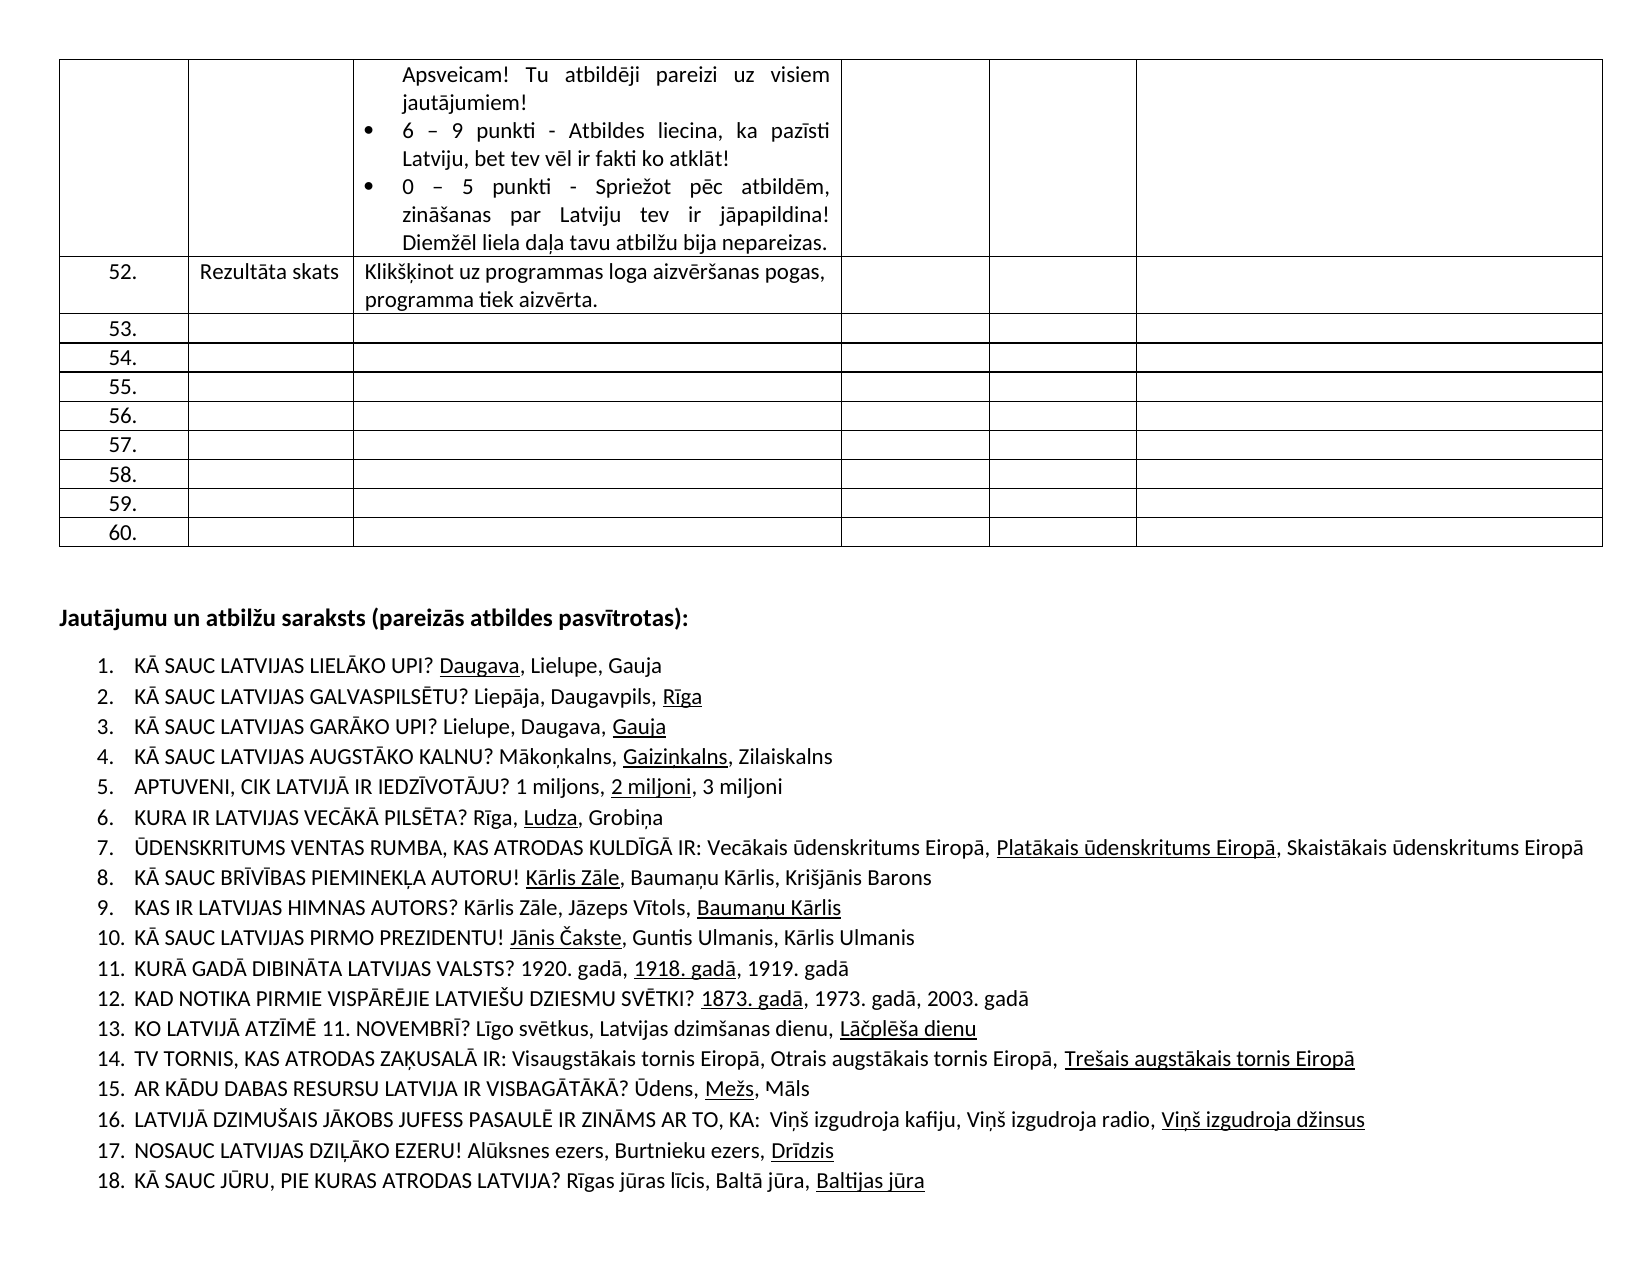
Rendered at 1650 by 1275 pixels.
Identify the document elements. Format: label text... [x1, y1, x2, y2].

list KĀ SAUC LATVIJAS GARĀKO UPI? Lielupe, Daugava, Gauja [97, 712, 1591, 740]
table_cell [842, 489, 989, 517]
list ŪDENSKRITUMS VENTAS RUMBA, KAS ATRODAS KULDĪGĀ IR: Vecākais ūdenskritums Eiropā, Platākais ūdenskritums Eiropā, Skaistākais ūdenskritums Eiropā [97, 833, 1591, 861]
table_cell [842, 373, 989, 401]
table_cell [60, 402, 188, 429]
table_cell [354, 489, 841, 517]
table_cell [354, 314, 841, 342]
table_cell [354, 373, 841, 401]
table_cell [60, 314, 188, 342]
table_cell [189, 402, 353, 429]
list KĀ SAUC JŪRU, PIE KURAS ATRODAS LATVIJA? Rīgas jūras līcis, Baltā jūra, Baltijas jūra [97, 1167, 1591, 1194]
list KĀ SAUC LATVIJAS GALVASPILSĒTU? Liepāja, Daugavpils, Rīga [97, 682, 1591, 710]
table_cell [990, 60, 1136, 256]
table_cell [1137, 60, 1602, 256]
table_cell [842, 60, 989, 256]
table_cell [1137, 460, 1602, 488]
table_cell [60, 489, 188, 517]
table_cell [354, 431, 841, 459]
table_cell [354, 60, 841, 256]
list LATVIJĀ DZIMUŠAIS JĀKOBS JUFESS PASAULĒ IR ZINĀMS AR TO, KA: Viņš izgudroja kafiju, Viņš izgudroja radio, Viņš izgudroja džinsus [97, 1105, 761, 1133]
table_cell [1137, 344, 1602, 371]
table_cell [990, 257, 1136, 313]
table_cell [189, 373, 353, 401]
table_cell [842, 402, 989, 429]
table_cell [842, 518, 989, 546]
list AR KĀDU DABAS RESURSU LATVIJA IR VISBAGĀTĀKĀ? Ūdens, Mežs, Māls [97, 1074, 1591, 1102]
table_cell [189, 314, 353, 342]
table_cell [990, 402, 1136, 429]
table_cell [189, 489, 353, 517]
list KAS IR LATVIJAS HIMNAS AUTORS? Kārlis Zāle, Jāzeps Vītols, Baumaņu Kārlis [97, 893, 1591, 921]
table_cell [990, 314, 1136, 342]
table_cell [990, 518, 1136, 546]
list KĀ SAUC LATVIJAS AUGSTĀKO KALNU? Mākoņkalns, Gaiziņkalns, Zilaiskalns [97, 742, 1591, 770]
list KURA IR LATVIJAS VECĀKĀ PILSĒTA? Rīga, Ludza, Grobiņa [97, 803, 1591, 831]
table_cell [1137, 489, 1602, 517]
list LATVIJĀ DZIMUŠAIS JĀKOBS JUFESS PASAULĒ IR ZINĀMS AR TO, KA: Viņš izgudroja kafiju, Viņš izgudroja radio, Viņš izgudroja džinsus [769, 1105, 1591, 1133]
list APTUVENI, CIK LATVIJĀ IR IEDZĪVOTĀJU? 1 miljons, 2 miljoni, 3 miljoni [97, 772, 1591, 800]
table_cell [354, 518, 841, 546]
list KO LATVIJĀ ATZĪMĒ 11. NOVEMBRĪ? Līgo svētkus, Latvijas dzimšanas dienu, Lāčplēša dienu [97, 1014, 1591, 1042]
table_cell [60, 344, 188, 371]
table_cell [842, 314, 989, 342]
table_cell [990, 344, 1136, 371]
table_cell [189, 344, 353, 371]
list TV TORNIS, KAS ATRODAS ZAĶUSALĀ IR: Visaugstākais tornis Eiropā, Otrais augstākais tornis Eiropā, Trešais augstākais tornis Eiropā [97, 1044, 1591, 1072]
table_cell [189, 518, 353, 546]
table_cell Rezultāta skats [189, 257, 353, 313]
table_cell [60, 460, 188, 488]
table_cell [842, 344, 989, 371]
table_cell [842, 257, 989, 313]
list KURĀ GADĀ DIBINĀTA LATVIJAS VALSTS? 1920. gadā, 1918. gadā, 1919. gadā [97, 954, 1591, 982]
table_cell [189, 431, 353, 459]
table_cell [354, 402, 841, 429]
table_cell [354, 460, 841, 488]
table_cell [60, 60, 188, 256]
table_cell [189, 460, 353, 488]
text Jautājumu un atbilžu saraksts (pareizās atbildes pasvītrotas): [59, 602, 1591, 632]
table_cell [842, 431, 989, 459]
list NOSAUC LATVIJAS DZIĻĀKO EZERU! Alūksnes ezers, Burtnieku ezers, Drīdzis [97, 1136, 1591, 1164]
table_cell [1137, 402, 1602, 429]
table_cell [189, 60, 353, 256]
table_cell [1137, 257, 1602, 313]
table_cell [1137, 431, 1602, 459]
table_cell [990, 489, 1136, 517]
table_cell [842, 460, 989, 488]
table_cell [60, 431, 188, 459]
table_cell [990, 373, 1136, 401]
list KĀ SAUC BRĪVĪBAS PIEMINEKĻA AUTORU! Kārlis Zāle, Baumaņu Kārlis, Krišjānis Barons [97, 863, 1591, 891]
table_cell [354, 344, 841, 371]
table_cell [990, 460, 1136, 488]
table_cell [1137, 373, 1602, 401]
table_cell [1137, 518, 1602, 546]
list KAD NOTIKA PIRMIE VISPĀRĒJIE LATVIEŠU DZIESMU SVĒTKI? 1873. gadā, 1973. gadā, 2003. gadā [97, 984, 1591, 1012]
table_cell Klikšķinot uz programmas loga aizvēršanas pogas, programma tiek aizvērta. [354, 257, 841, 313]
list KĀ SAUC LATVIJAS PIRMO PREZIDENTU! Jānis Čakste, Guntis Ulmanis, Kārlis Ulmanis [97, 923, 1591, 951]
table_cell [60, 257, 188, 313]
table_cell [990, 431, 1136, 459]
table_cell [1137, 314, 1602, 342]
table_cell [60, 518, 188, 546]
list KĀ SAUC LATVIJAS LIELĀKO UPI? Daugava, Lielupe, Gauja [97, 652, 1591, 679]
table_cell [60, 373, 188, 401]
